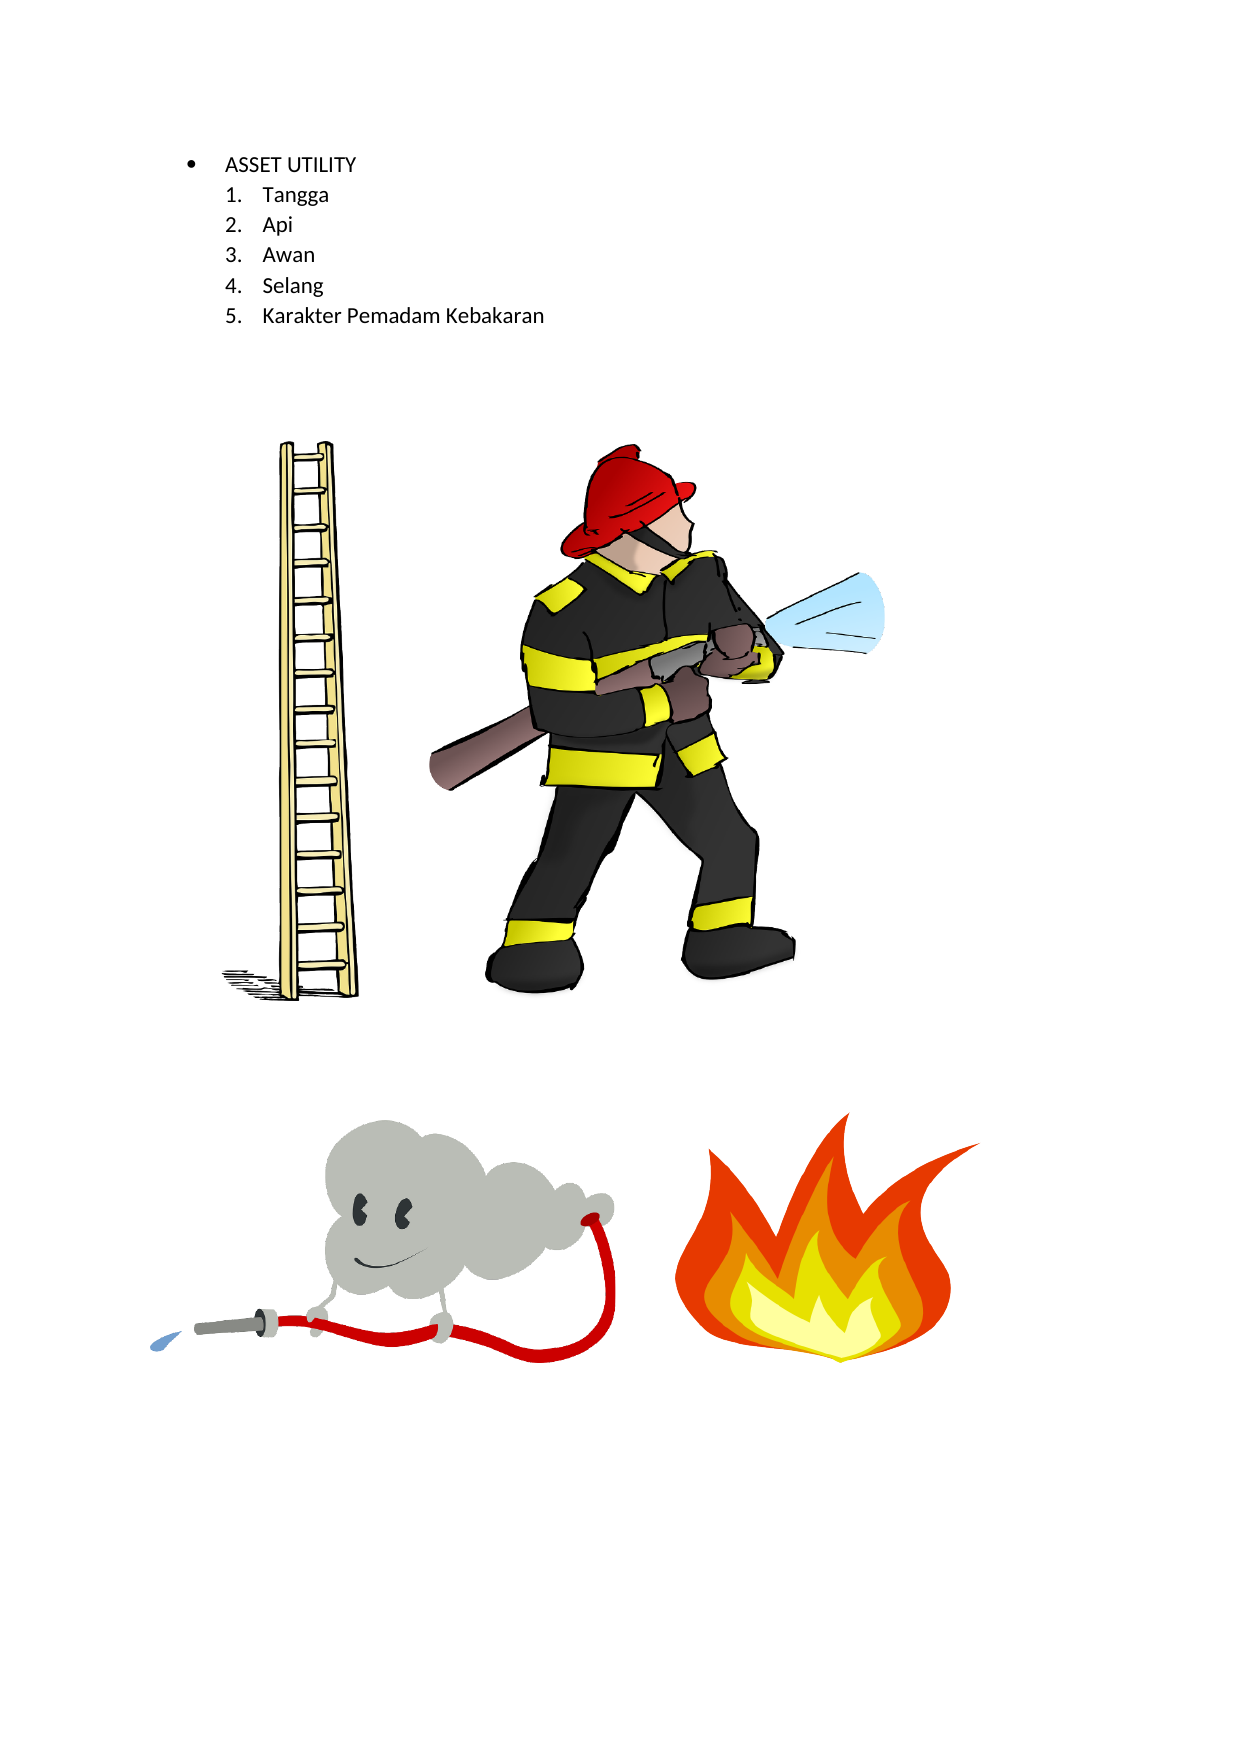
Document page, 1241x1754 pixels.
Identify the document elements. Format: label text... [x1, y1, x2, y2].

list Selang [225, 271, 1090, 299]
picture [150, 441, 885, 1001]
list ASSET UTILITY [187, 150, 1090, 178]
picture [150, 1120, 616, 1363]
list Tangga [225, 180, 1090, 208]
picture [675, 1112, 981, 1363]
list Api [225, 210, 1090, 238]
list Karakter Pemadam Kebakaran [225, 301, 1090, 329]
list Awan [225, 241, 1090, 269]
